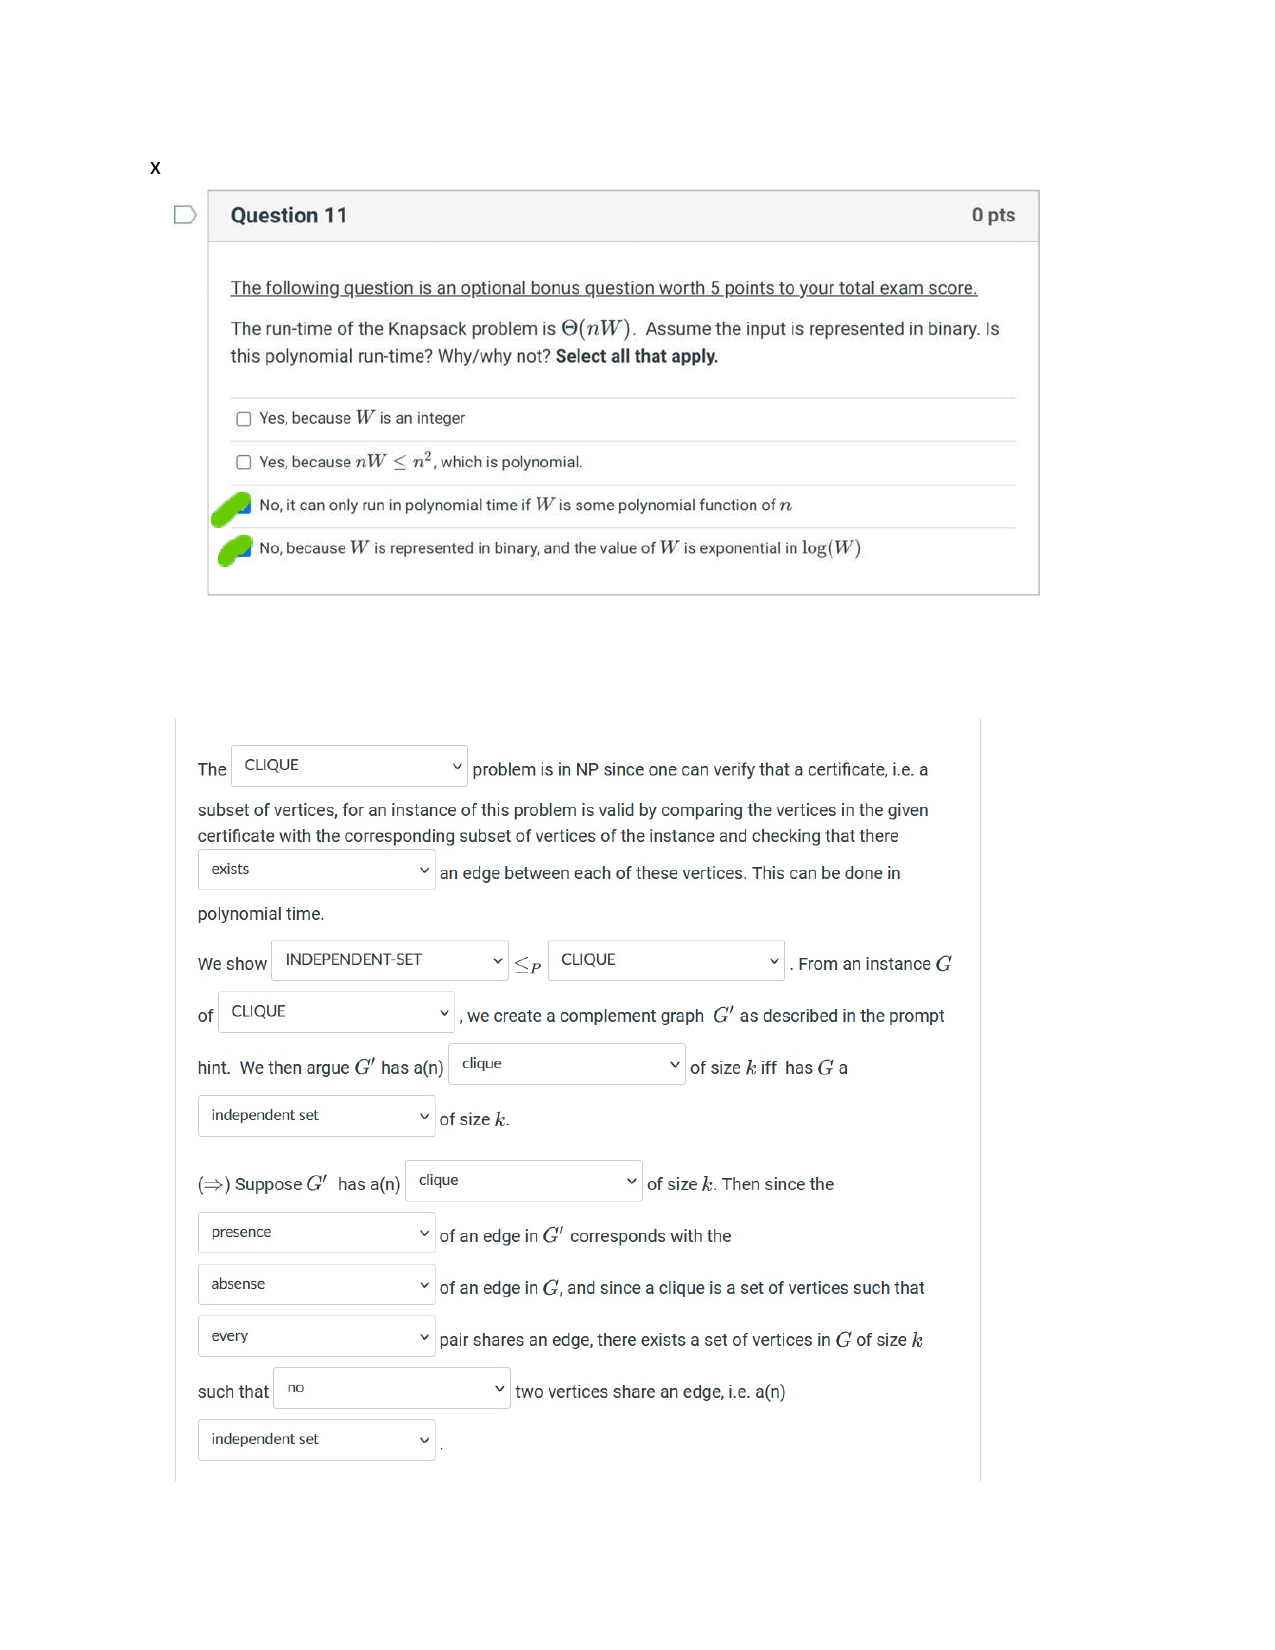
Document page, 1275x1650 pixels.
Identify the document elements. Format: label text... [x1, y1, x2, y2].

picture [150, 180, 1124, 628]
picture [150, 719, 1050, 1481]
